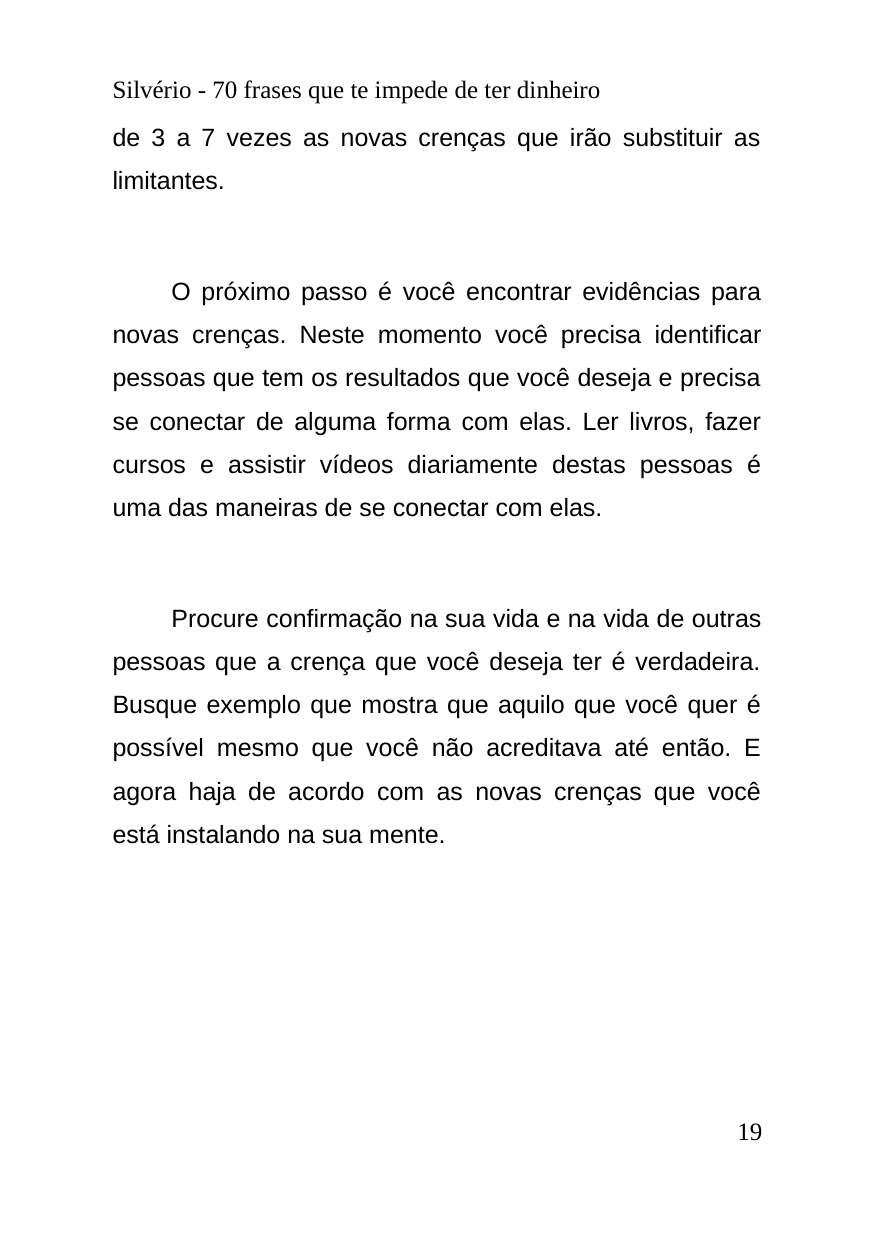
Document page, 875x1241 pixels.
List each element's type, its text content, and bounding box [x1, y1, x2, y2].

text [112, 123, 762, 194]
text O próximo passo é você encontrar evidências para novas crenças. Neste momento você precisa identificar pessoas que tem os resultados que você deseja e precisa se conectar de alguma forma com elas. Ler livros, fazer cursos e assistir vídeos diariamente destas pessoas é uma das maneiras de se conectar com elas. [112, 277, 762, 521]
text Procure confirmação na sua vida e na vida de outras pessoas que a crença que você deseja ter é verdadeira. Busque exemplo que mostra que aquilo que você quer é possível mesmo que você não acreditava até então. E agora haja de acordo com as novas crenças que você está instalando na sua mente. [112, 604, 762, 848]
